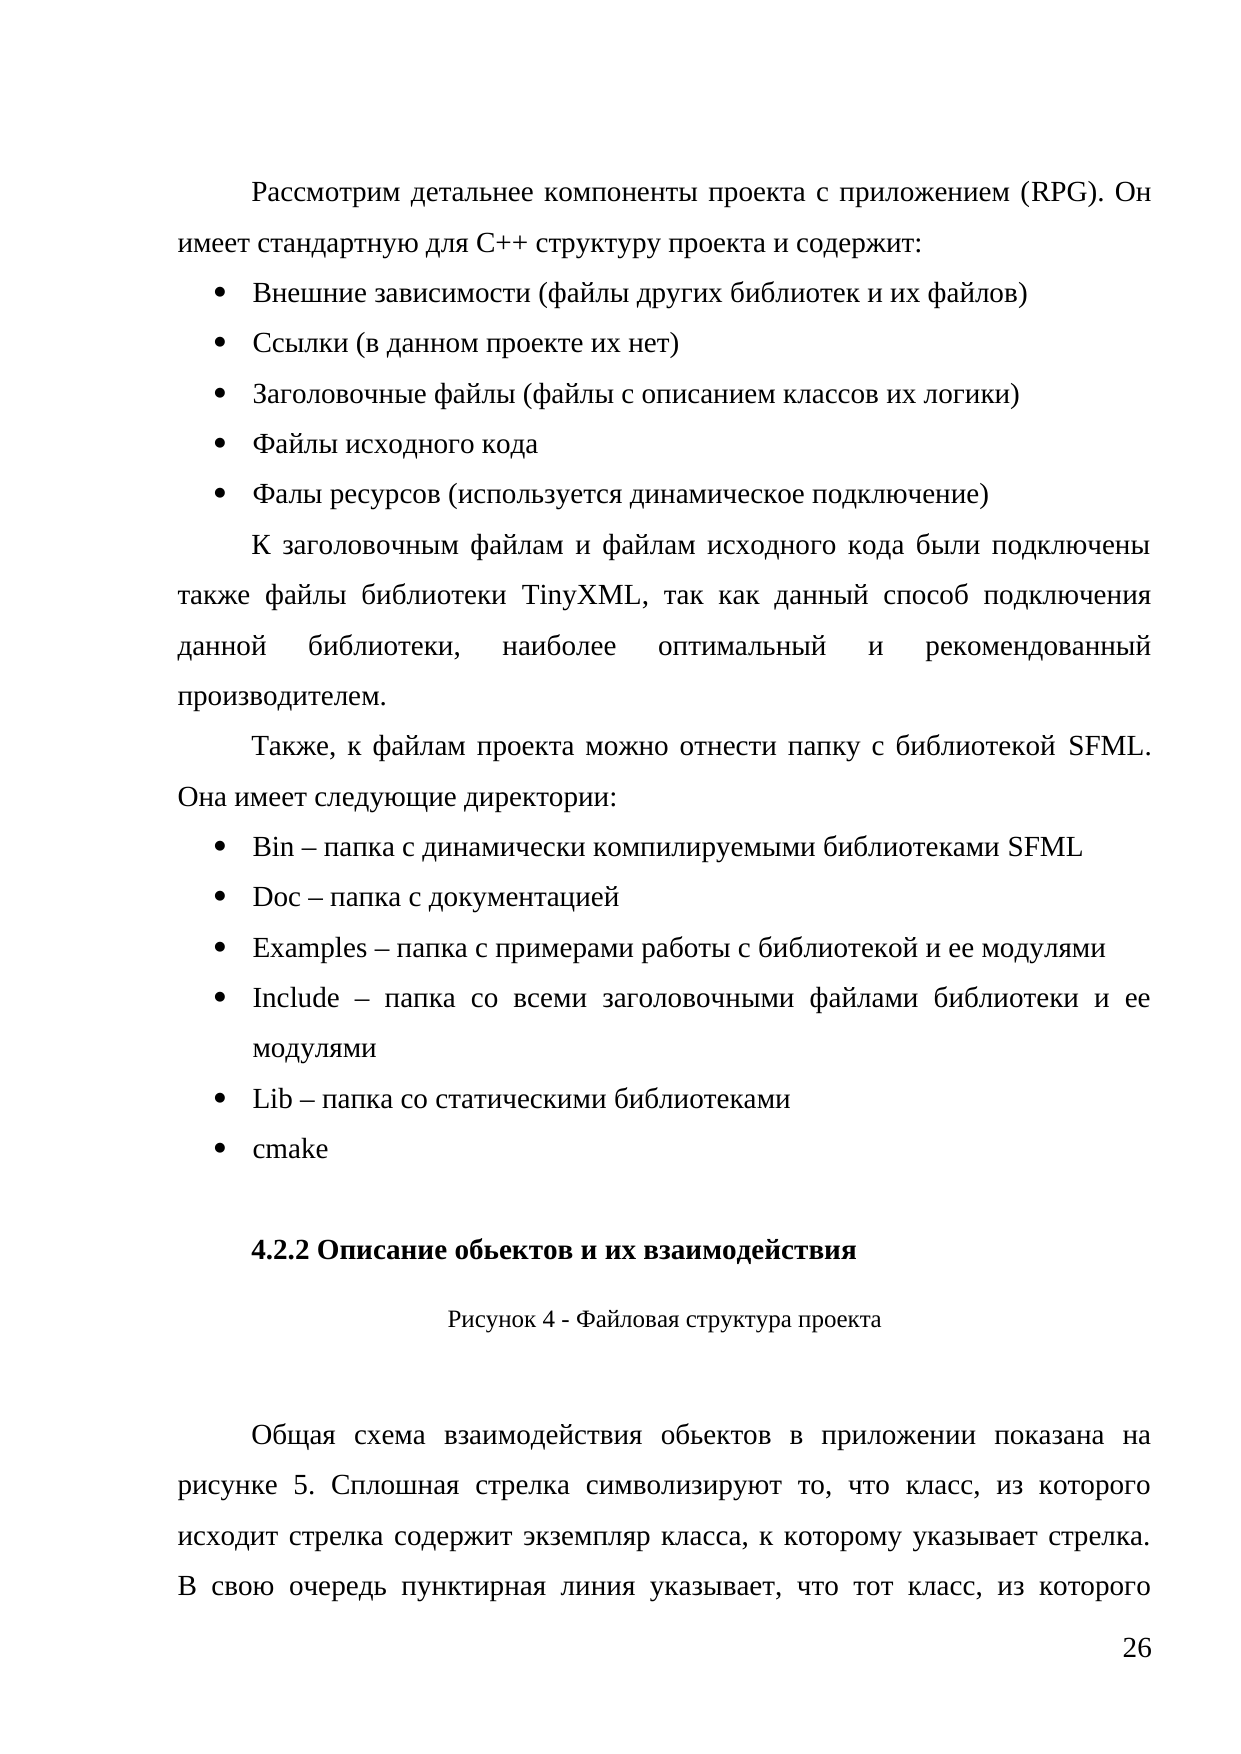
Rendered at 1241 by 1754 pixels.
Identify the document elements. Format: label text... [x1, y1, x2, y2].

list Внешние зависимости (файлы других библиотек и их файлов) [215, 275, 1152, 309]
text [177, 1417, 1152, 1602]
list Lib – папка со статическими библиотеками [215, 1081, 1152, 1114]
list Include – папка со всеми заголовочными файлами библиотеки и ее модулями [215, 980, 1152, 1064]
list Doc – папка с документацией [215, 879, 1152, 913]
list Файлы исходного кода [215, 426, 1152, 460]
list Заголовочные файлы (файлы с описанием классов их логики) [215, 376, 1152, 409]
text К заголовочным файлам и файлам исходного кода были подключены также файлы библиотеки TinyXML, так как данный способ подключения данной библиотеки, наиболее оптимальный и рекомендованный производителем. [177, 527, 1152, 712]
text Также, к файлам проекта можно отнести папку с библиотекой SFML. Она имеет следующие директории: [177, 728, 1152, 812]
list Bin – папка с динамически компилируемыми библиотеками SFML [215, 829, 1152, 863]
subtitle 4.2.2 Описание обьектов и их взаимодействия [177, 1232, 1152, 1266]
list cmake [215, 1131, 1152, 1165]
list Examples – папка с примерами работы с библиотекой и ее модулями [215, 930, 1152, 963]
list Фалы ресурсов (используется динамическое подключение) [215, 477, 1152, 510]
text Рассмотрим детальнее компоненты проекта с приложением (RPG). Он имеет стандартную для С++ структуру проекта и содержит: [177, 174, 1152, 258]
list Ссылки (в данном проекте их нет) [215, 325, 1152, 359]
